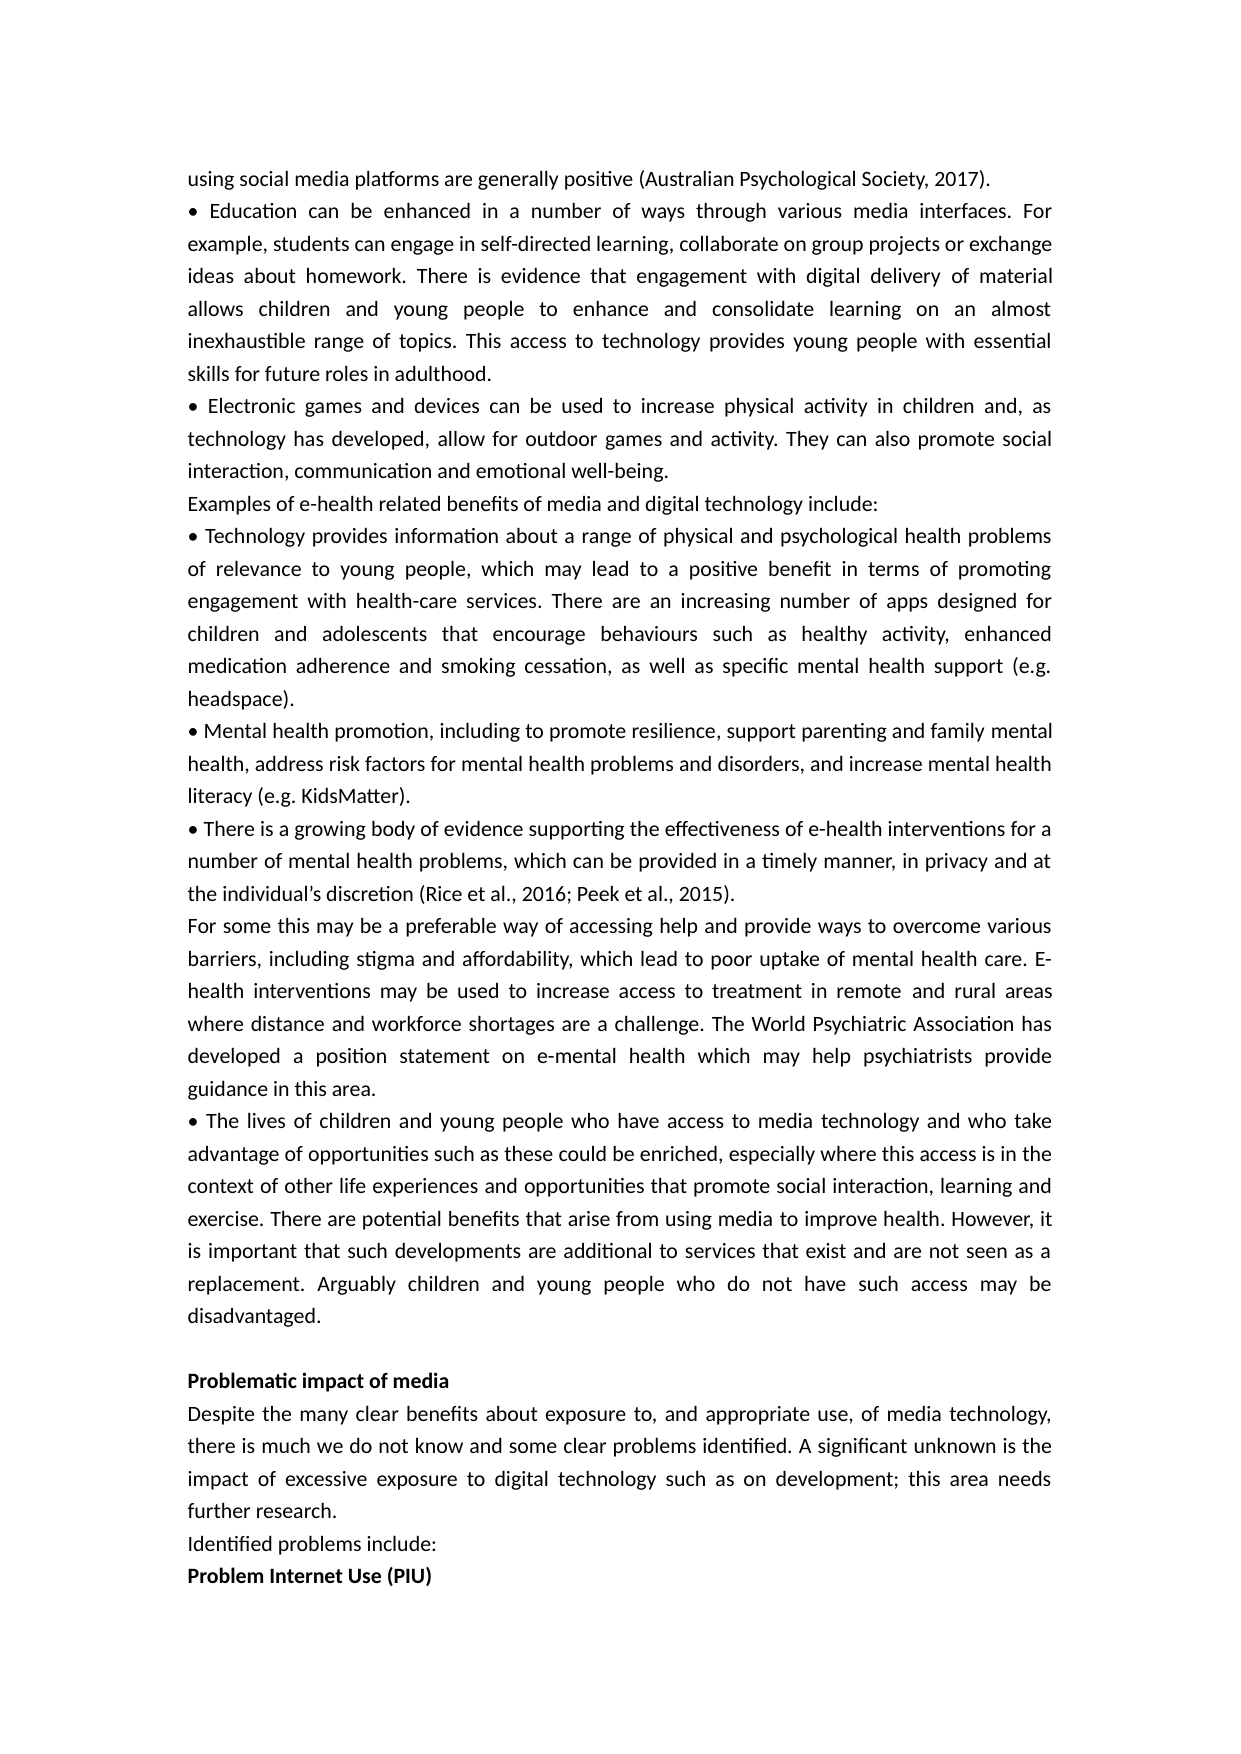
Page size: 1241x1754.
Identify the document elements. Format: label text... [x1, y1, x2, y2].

text Problematic impact of media [187, 1364, 1053, 1397]
text Despite the many clear benefits about exposure to, and appropriate use, of media technology, there is much we do not know and some clear problems identified. A significant unknown is the impact of excessive exposure to digital technology such as on development; this area needs further research. [187, 1397, 1053, 1527]
text Problem Internet Use (PIU) [187, 1559, 1053, 1592]
text Examples of e-health related benefits of media and digital technology include: [187, 487, 1053, 519]
text • Education can be enhanced in a number of ways through various media interfaces. For example, students can engage in self-directed learning, collaborate on group projects or exchange ideas about homework. There is evidence that engagement with digital delivery of material allows children and young people to enhance and consolidate learning on an almost inexhaustible range of topics. This access to technology provides young people with essential skills for future roles in adulthood. [187, 194, 1053, 389]
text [187, 162, 1053, 194]
text • There is a growing body of evidence supporting the effectiveness of e-health interventions for a number of mental health problems, which can be provided in a timely manner, in privacy and at the individual’s discretion (Rice et al., 2016; Peek et al., 2015). [187, 812, 1053, 909]
text Identified problems include: [187, 1527, 1053, 1559]
text • The lives of children and young people who have access to media technology and who take advantage of opportunities such as these could be enriched, especially where this access is in the context of other life experiences and opportunities that promote social interaction, learning and exercise. There are potential benefits that arise from using media to improve health. However, it is important that such developments are additional to services that exist and are not seen as a replacement. Arguably children and young people who do not have such access may be disadvantaged. [187, 1104, 1053, 1332]
text For some this may be a preferable way of accessing help and provide ways to overcome various barriers, including stigma and affordability, which lead to poor uptake of mental health care. E-health interventions may be used to increase access to treatment in remote and rural areas where distance and workforce shortages are a challenge. The World Psychiatric Association has developed a position statement on e-mental health which may help psychiatrists provide guidance in this area. [187, 909, 1053, 1104]
text • Electronic games and devices can be used to increase physical activity in children and, as technology has developed, allow for outdoor games and activity. They can also promote social interaction, communication and emotional well-being. [187, 389, 1053, 487]
text • Mental health promotion, including to promote resilience, support parenting and family mental health, address risk factors for mental health problems and disorders, and increase mental health literacy (e.g. KidsMatter). [187, 714, 1053, 812]
text • Technology provides information about a range of physical and psychological health problems of relevance to young people, which may lead to a positive benefit in terms of promoting engagement with health-care services. There are an increasing number of apps designed for children and adolescents that encourage behaviours such as healthy activity, enhanced medication adherence and smoking cessation, as well as specific mental health support (e.g. headspace). [187, 519, 1053, 714]
